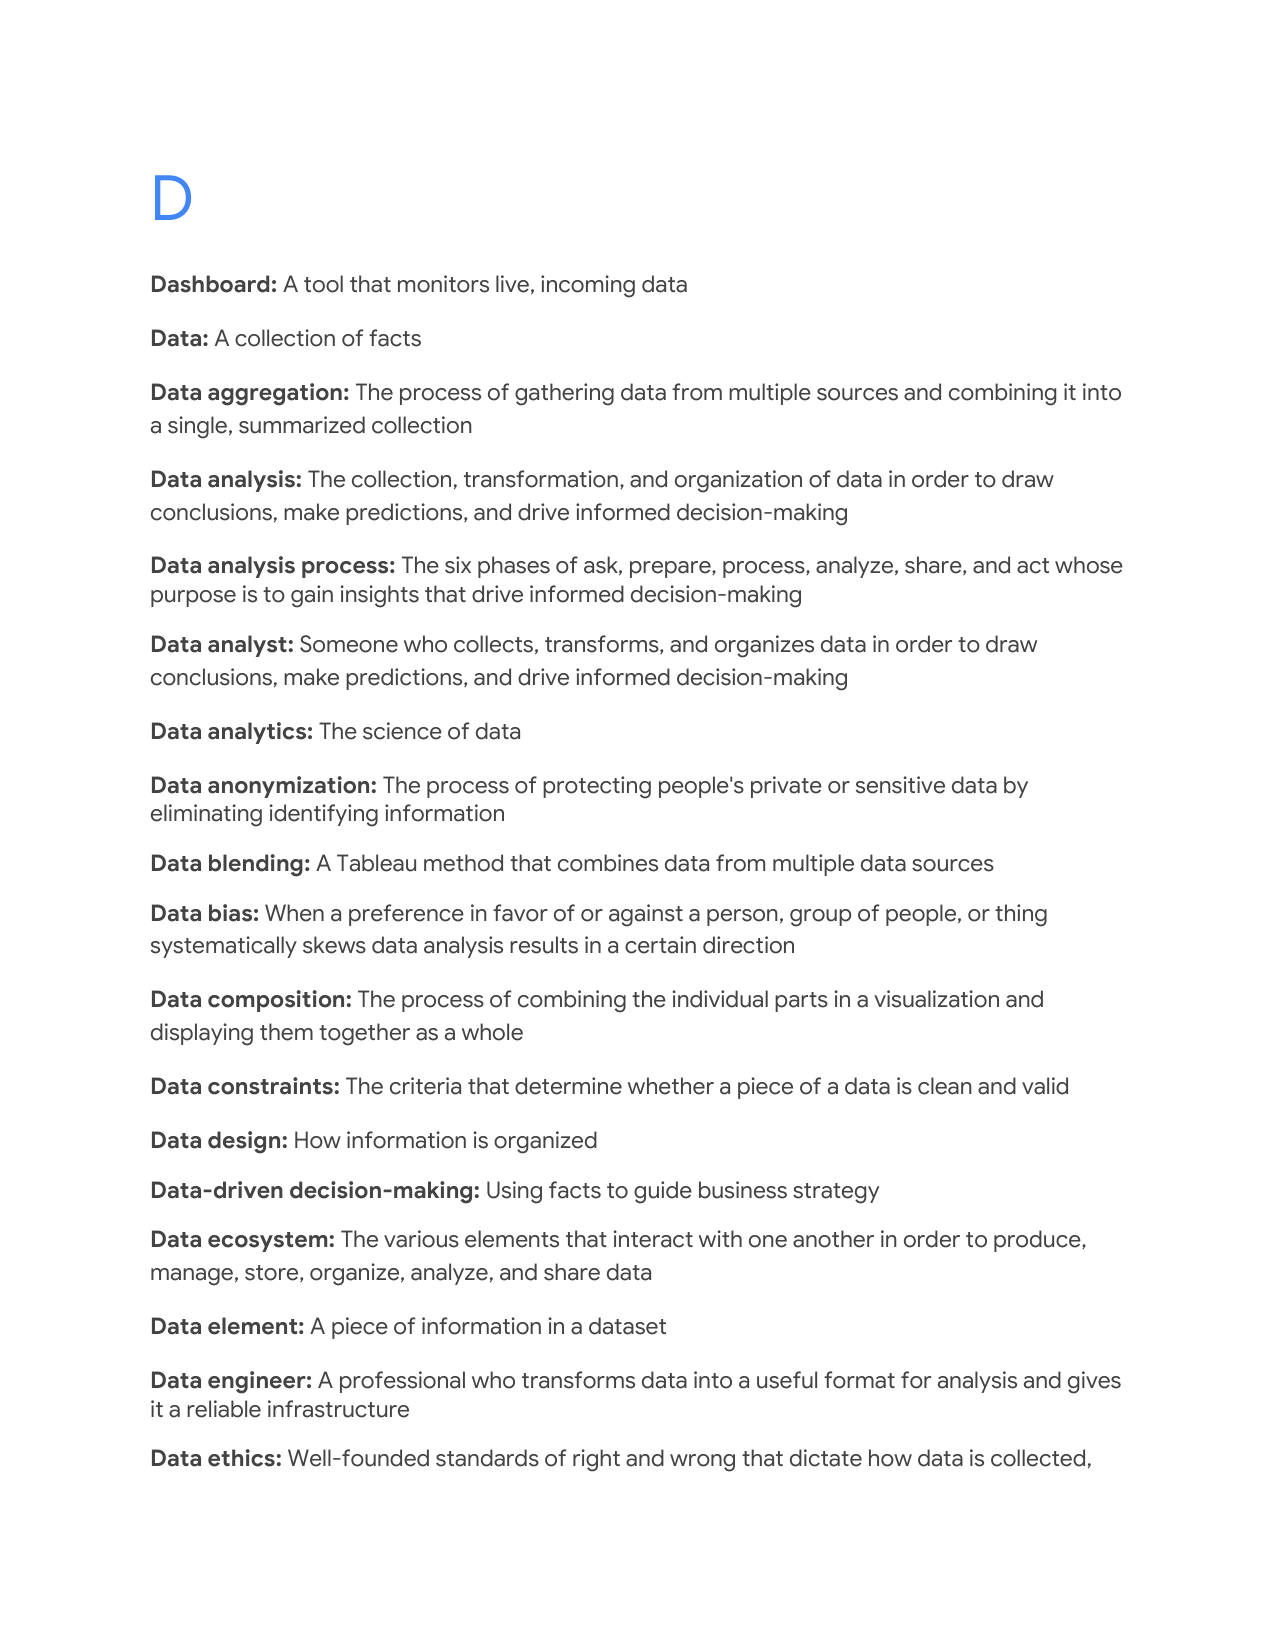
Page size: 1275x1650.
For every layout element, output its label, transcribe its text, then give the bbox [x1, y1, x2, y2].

text Dashboard: A tool that monitors live, incoming data [150, 270, 1125, 299]
text Data element: A piece of information in a dataset [150, 1312, 1125, 1341]
text Data analytics: The science of data [150, 717, 1125, 746]
text Data composition: The process of combining the individual parts in a visualization and displaying them together as a whole [150, 986, 1125, 1047]
text Data: A collection of facts [150, 324, 1125, 353]
text Data analysis: The collection, transformation, and organization of data in order to draw conclusions, make predictions, and drive informed decision-making [150, 465, 1125, 527]
text D [150, 159, 1125, 238]
text Data engineer: A professional who transforms data into a useful format for analysis and gives it a reliable infrastructure [150, 1366, 1125, 1424]
text Data analysis process: The six phases of ask, prepare, process, analyze, share, and act whose purpose is to gain insights that drive informed decision-making [150, 552, 1125, 609]
text Data ecosystem: The various elements that interact with one another in order to produce, manage, store, organize, analyze, and share data [150, 1226, 1125, 1287]
text Data-driven decision-making: Using facts to guide business strategy [150, 1176, 1125, 1205]
text Data bias: When a preference in favor of or against a person, group of people, or thing systematically skews data analysis results in a certain direction [150, 899, 1125, 961]
text Data design: How information is organized [150, 1126, 1125, 1155]
text Data constraints: The criteria that determine whether a piece of a data is clean and valid [150, 1072, 1125, 1101]
text Data analyst: Someone who collects, transforms, and organizes data in order to draw conclusions, make predictions, and drive informed decision-making [150, 630, 1125, 692]
text Data blending: A Tableau method that combines data from multiple data sources [150, 849, 1125, 878]
text Data aggregation: The process of gathering data from multiple sources and combining it into a single, summarized collection [150, 378, 1125, 440]
text Data anonymization: The process of protecting people's private or sensitive data by eliminating identifying information [150, 771, 1125, 828]
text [150, 1444, 1125, 1473]
